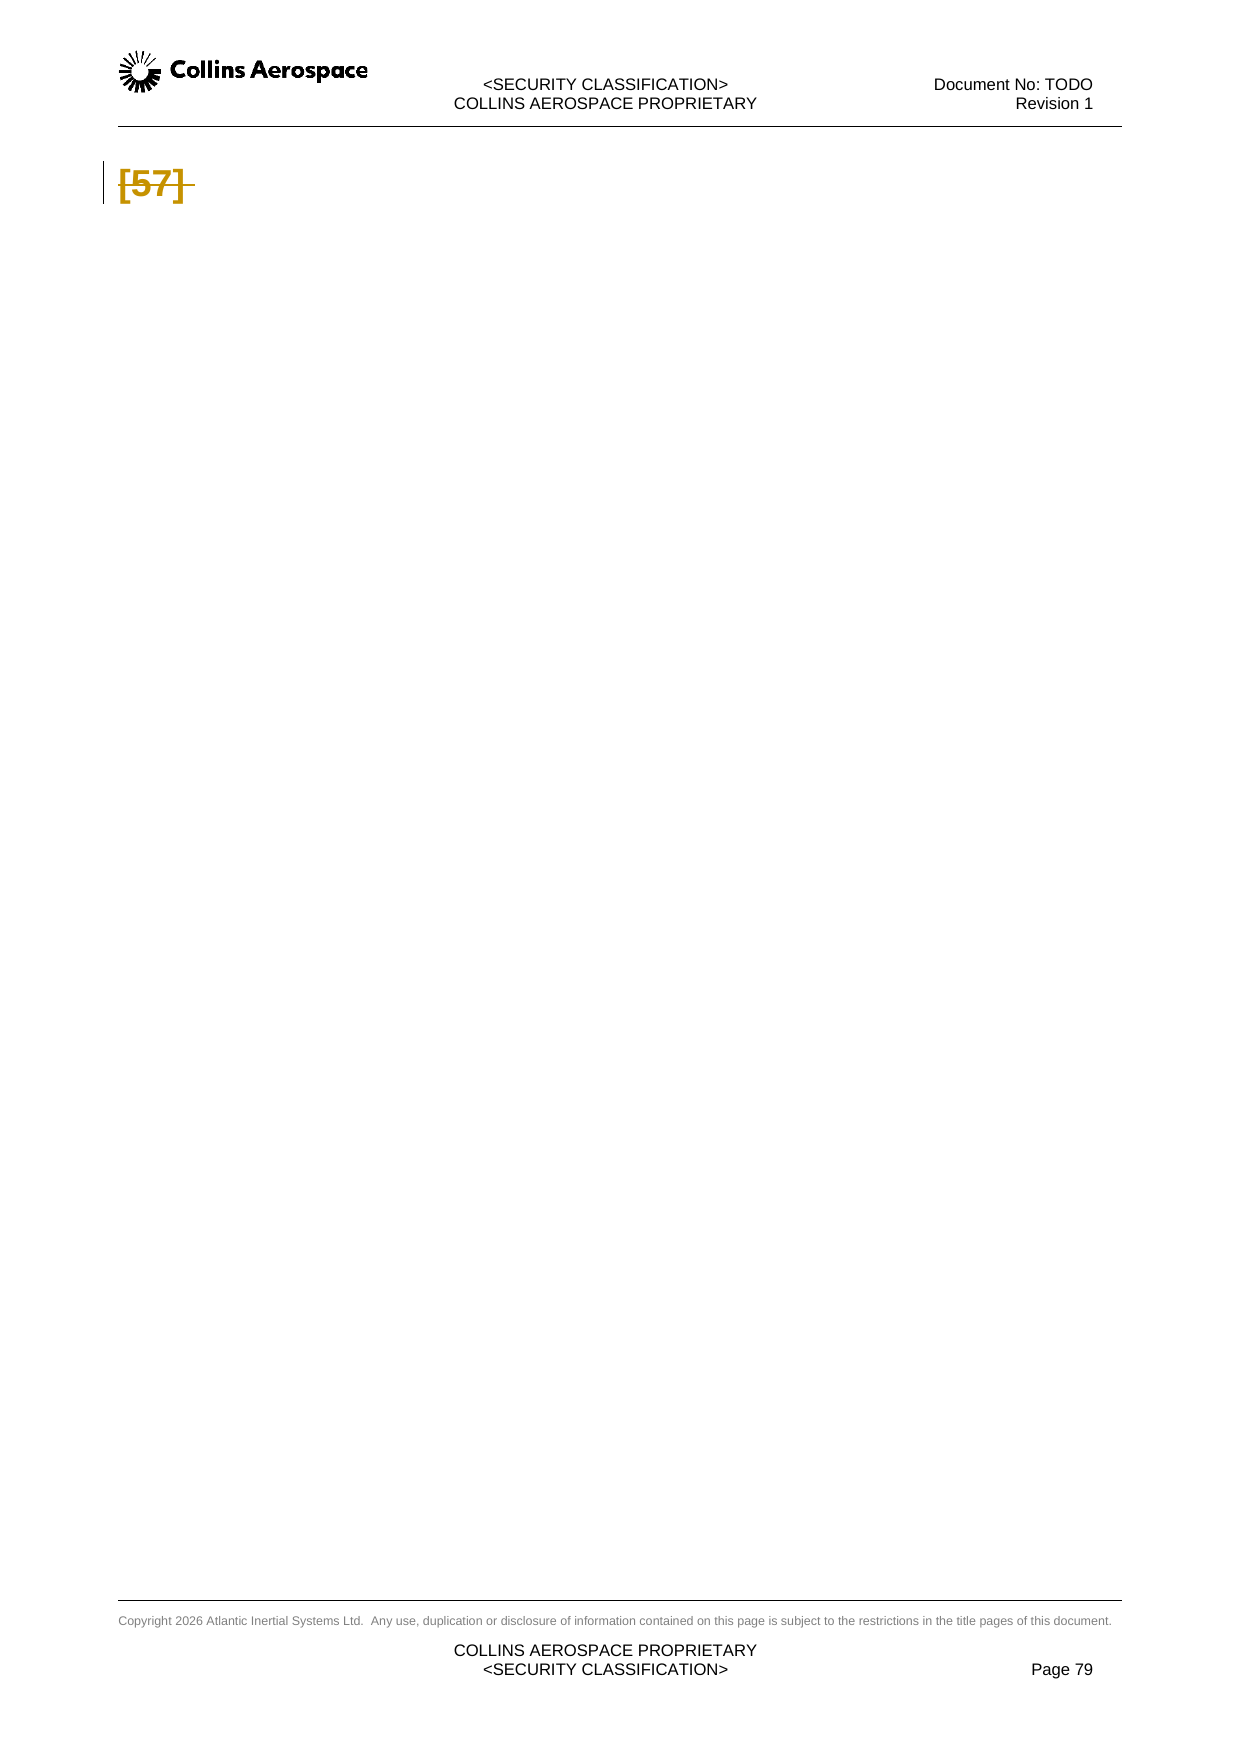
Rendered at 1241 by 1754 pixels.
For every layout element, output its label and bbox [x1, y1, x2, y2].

picture [118, 50, 368, 93]
